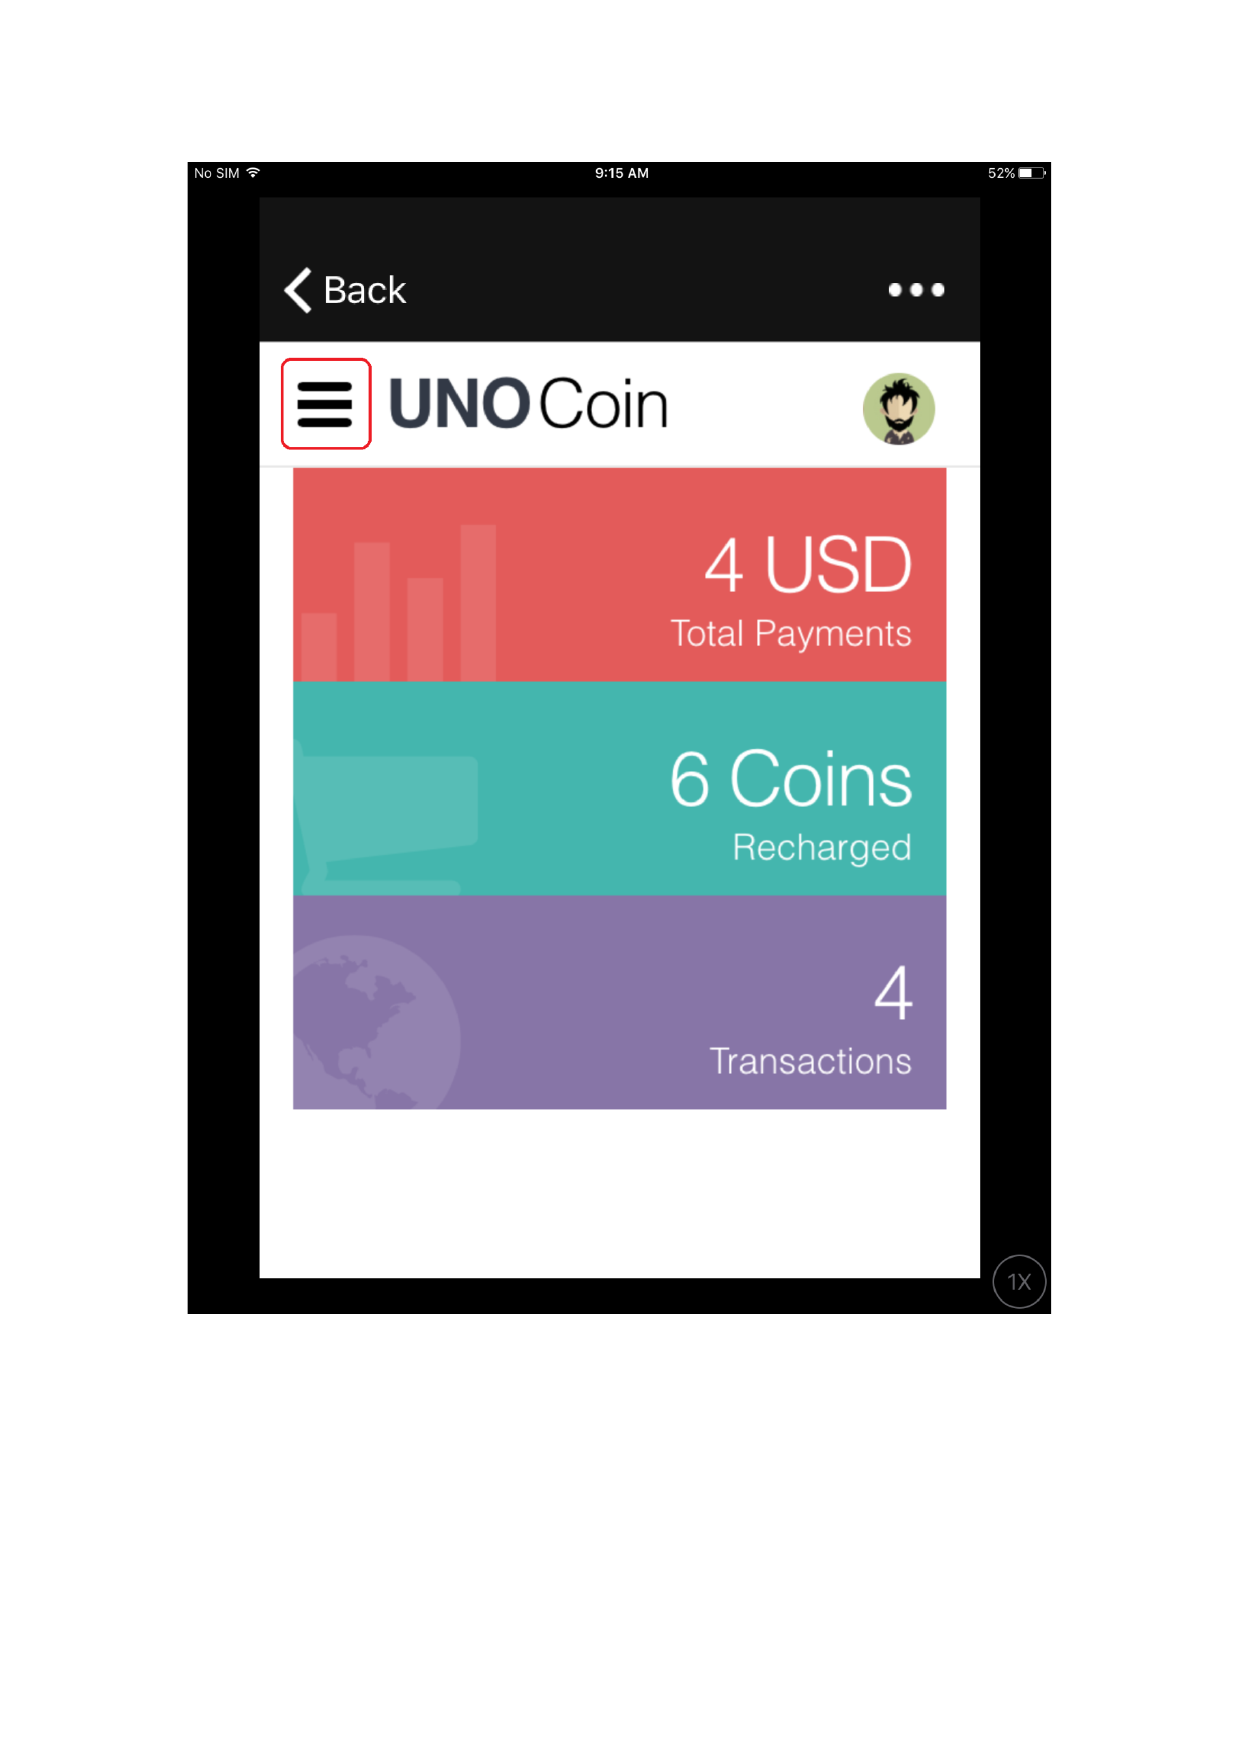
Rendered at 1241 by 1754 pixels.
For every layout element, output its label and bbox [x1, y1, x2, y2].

picture [187, 162, 1052, 1314]
